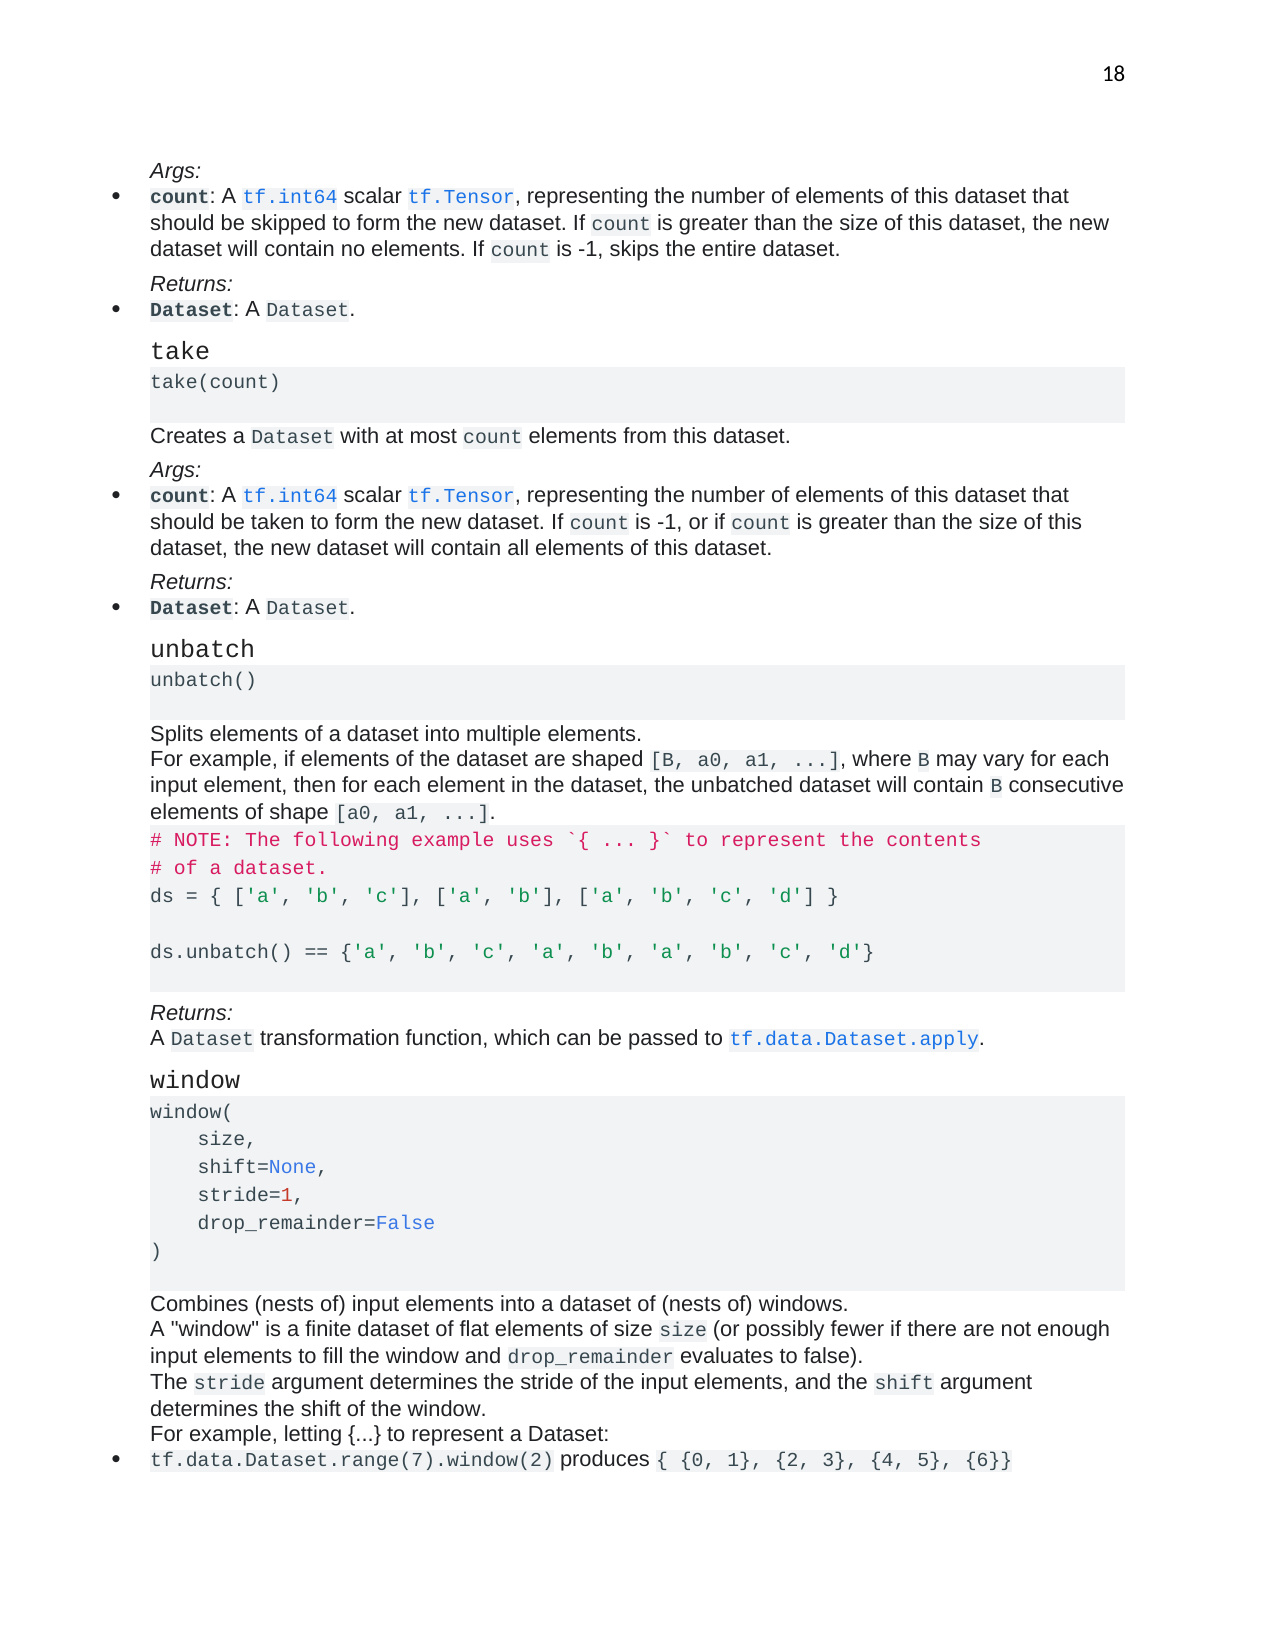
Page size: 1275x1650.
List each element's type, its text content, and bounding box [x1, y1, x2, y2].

list Dataset: A Dataset. [112, 296, 1125, 322]
text For example, letting {...} to represent a Dataset: [150, 1421, 1125, 1446]
text A "window" is a finite dataset of flat elements of size size (or possibly fewer if there are not enough input elements to fill the window and drop_remainder evaluates to false). [150, 1316, 1125, 1369]
subtitle window [150, 1052, 1125, 1096]
text The stride argument determines the stride of the input elements, and the shift argument determines the shift of the window. [150, 1369, 1125, 1421]
list Dataset: A Dataset. [112, 594, 1125, 620]
subtitle Args: [150, 150, 1125, 183]
list count: A tf.int64 scalar tf.Tensor, representing the number of elements of this dataset that should be taken to form the new dataset. If count is -1, or if count is greater than the size of this dataset, the new dataset will contain all elements of this dataset. [112, 482, 1125, 561]
subtitle Returns: [150, 992, 1125, 1025]
text Creates a Dataset with at most count elements from this dataset. [150, 423, 1125, 449]
subtitle Returns: [150, 263, 1125, 296]
subtitle Returns: [150, 561, 1125, 594]
text take(count) [150, 367, 1125, 423]
text window( size, shift=None, stride=1, drop_remainder=False ) [150, 1096, 1125, 1291]
text Splits elements of a dataset into multiple elements. [150, 720, 1125, 746]
text unbatch() [150, 665, 1125, 720]
list count: A tf.int64 scalar tf.Tensor, representing the number of elements of this dataset that should be skipped to form the new dataset. If count is greater than the size of this dataset, the new dataset will contain no elements. If count is -1, skips the entire dataset. [112, 183, 1125, 263]
subtitle Args: [150, 449, 1125, 482]
text For example, if elements of the dataset are shaped [B, a0, a1, ...], where B may vary for each input element, then for each element in the dataset, the unbatched dataset will contain B consecutive elements of shape [a0, a1, ...]. [150, 746, 1125, 825]
list tf.data.Dataset.range(7).window(2) produces { {0, 1}, {2, 3}, {4, 5}, {6}} [112, 1446, 1125, 1472]
subtitle unbatch [150, 620, 1125, 665]
text # NOTE: The following example uses `{ ... }` to represent the contents # of a dataset. ds = { ['a', 'b', 'c'], ['a', 'b'], ['a', 'b', 'c', 'd'] } ds.unbatch() == {'a', 'b', 'c', 'a', 'b', 'a', 'b', 'c', 'd'} [150, 825, 1125, 992]
subtitle take [150, 322, 1125, 367]
text Combines (nests of) input elements into a dataset of (nests of) windows. [150, 1291, 1125, 1316]
text A Dataset transformation function, which can be passed to tf.data.Dataset.apply. [150, 1025, 1125, 1052]
